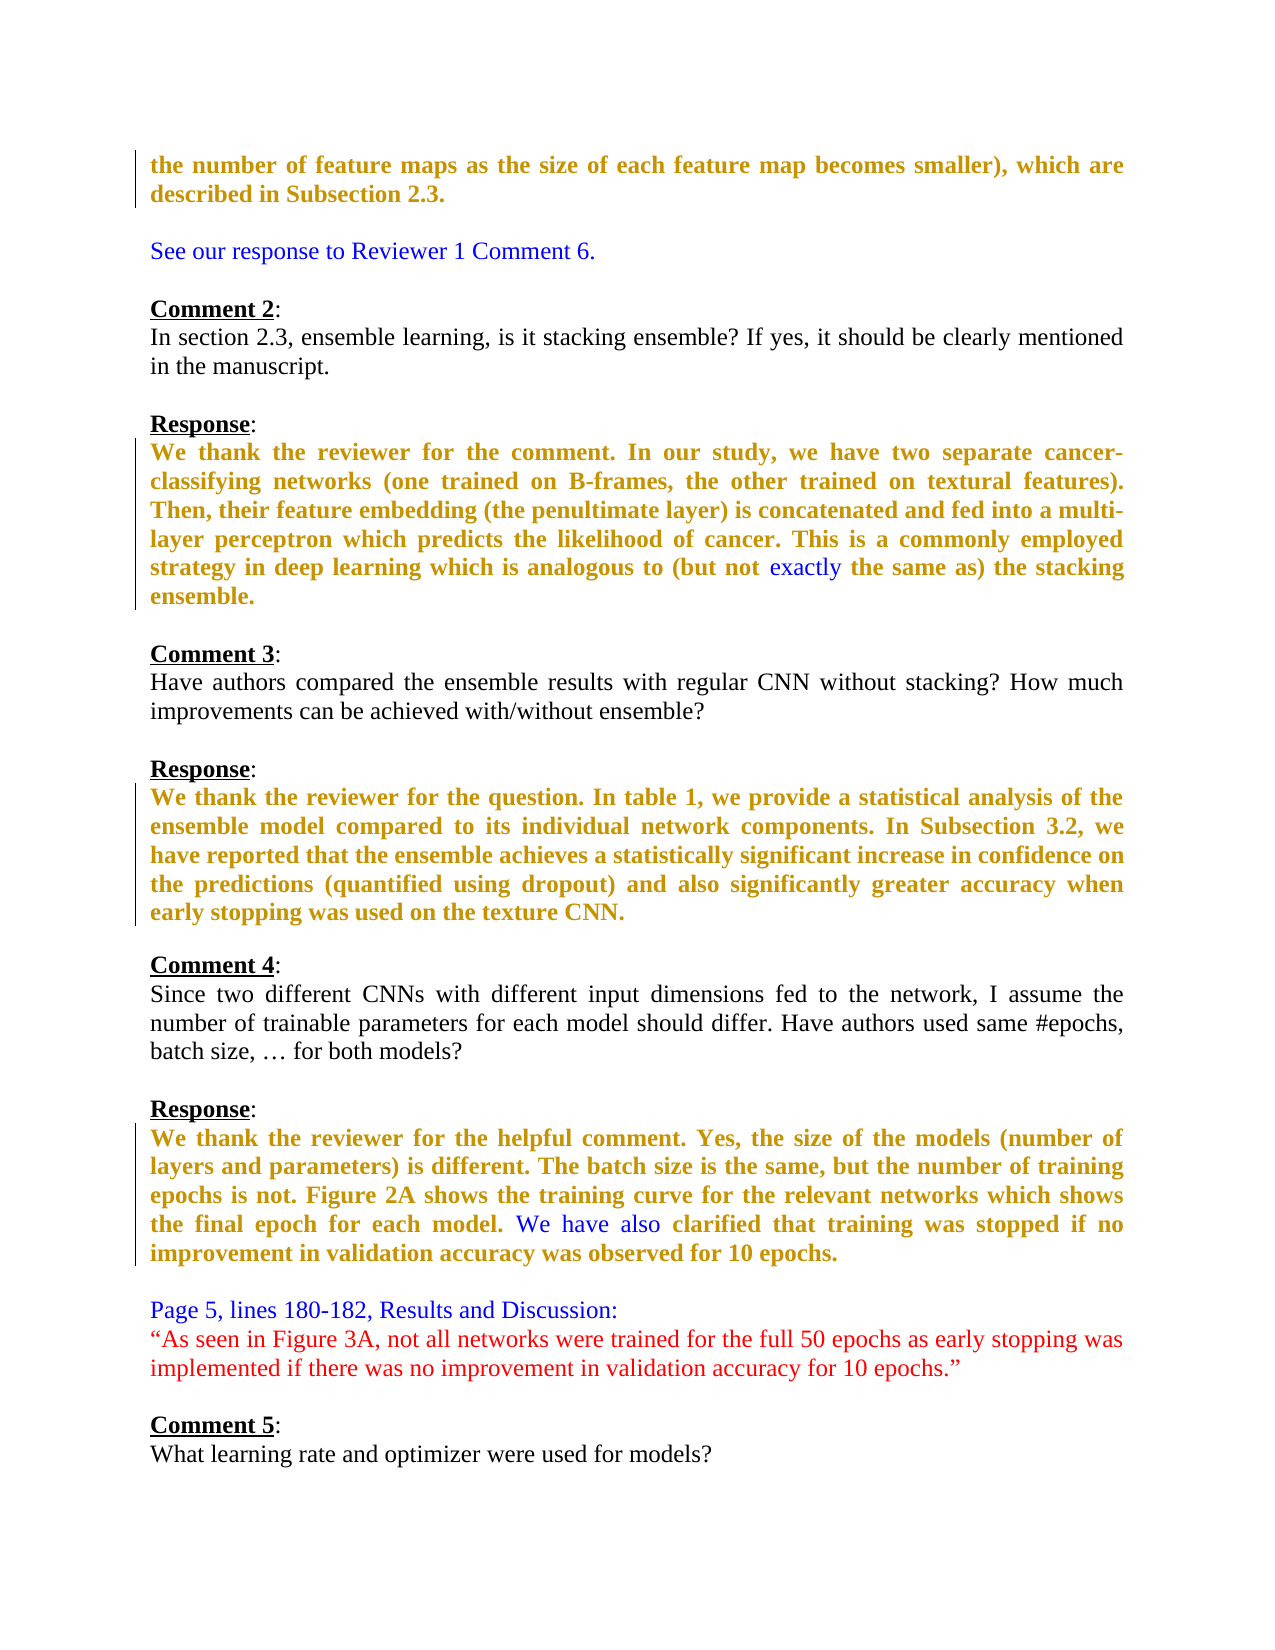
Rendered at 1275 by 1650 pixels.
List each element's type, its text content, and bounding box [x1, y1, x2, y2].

text We thank the reviewer for the comment. In our study, we have two separate cancer-classifying networks (one trained on B-frames, the other trained on textural features). Then, their feature embedding (the penultimate layer) is concatenated and fed into a multi-layer perceptron which predicts the likelihood of cancer. This is a commonly employed strategy in deep learning which is analogous to (but not exactly the same as) the stacking ensemble. [150, 437, 1125, 610]
text Since two different CNNs with different input dimensions fed to the network, I assume the number of trainable parameters for each model should differ. Have authors used same #epochs, batch size, … for both models? [150, 979, 1125, 1065]
text Comment 5: [150, 1410, 1125, 1439]
text Comment 4: [150, 950, 1125, 979]
text Response: [150, 409, 1125, 437]
text We thank the reviewer for the helpful comment. Yes, the size of the models (number of layers and parameters) is different. The batch size is the same, but the number of training epochs is not. Figure 2A shows the training curve for the relevant networks which shows the final epoch for each model. We have also clarified that training was stopped if no improvement in validation accuracy was observed for 10 epochs. [150, 1123, 1125, 1266]
text Response: [150, 754, 1125, 782]
text “As seen in Figure 3A, not all networks were trained for the full 50 epochs as early stopping was implemented if there was no improvement in validation accuracy for 10 epochs.” [150, 1324, 1125, 1381]
text Comment 2: [150, 294, 1125, 322]
text Page 5, lines 180-182, Results and Discussion: [150, 1295, 1125, 1324]
text See our response to Reviewer 1 Comment 6. [150, 236, 1125, 265]
text Comment 3: [150, 639, 1125, 667]
text What learning rate and optimizer were used for models? [150, 1439, 1125, 1468]
text Have authors compared the ensemble results with regular CNN without stacking? How much improvements can be achieved with/without ensemble? [150, 667, 1125, 725]
text In section 2.3, ensemble learning, is it stacking ensemble? If yes, it should be clearly mentioned in the manuscript. [150, 322, 1125, 380]
text We thank the reviewer for the question. In table 1, we provide a statistical analysis of the ensemble model compared to its individual network components. In Subsection 3.2, we have reported that the ensemble achieves a statistically significant increase in confidence on the predictions (quantified using dropout) and also significantly greater accuracy when early stopping was used on the texture CNN. [150, 782, 1125, 926]
text Response: [150, 1094, 1125, 1123]
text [150, 150, 1125, 207]
